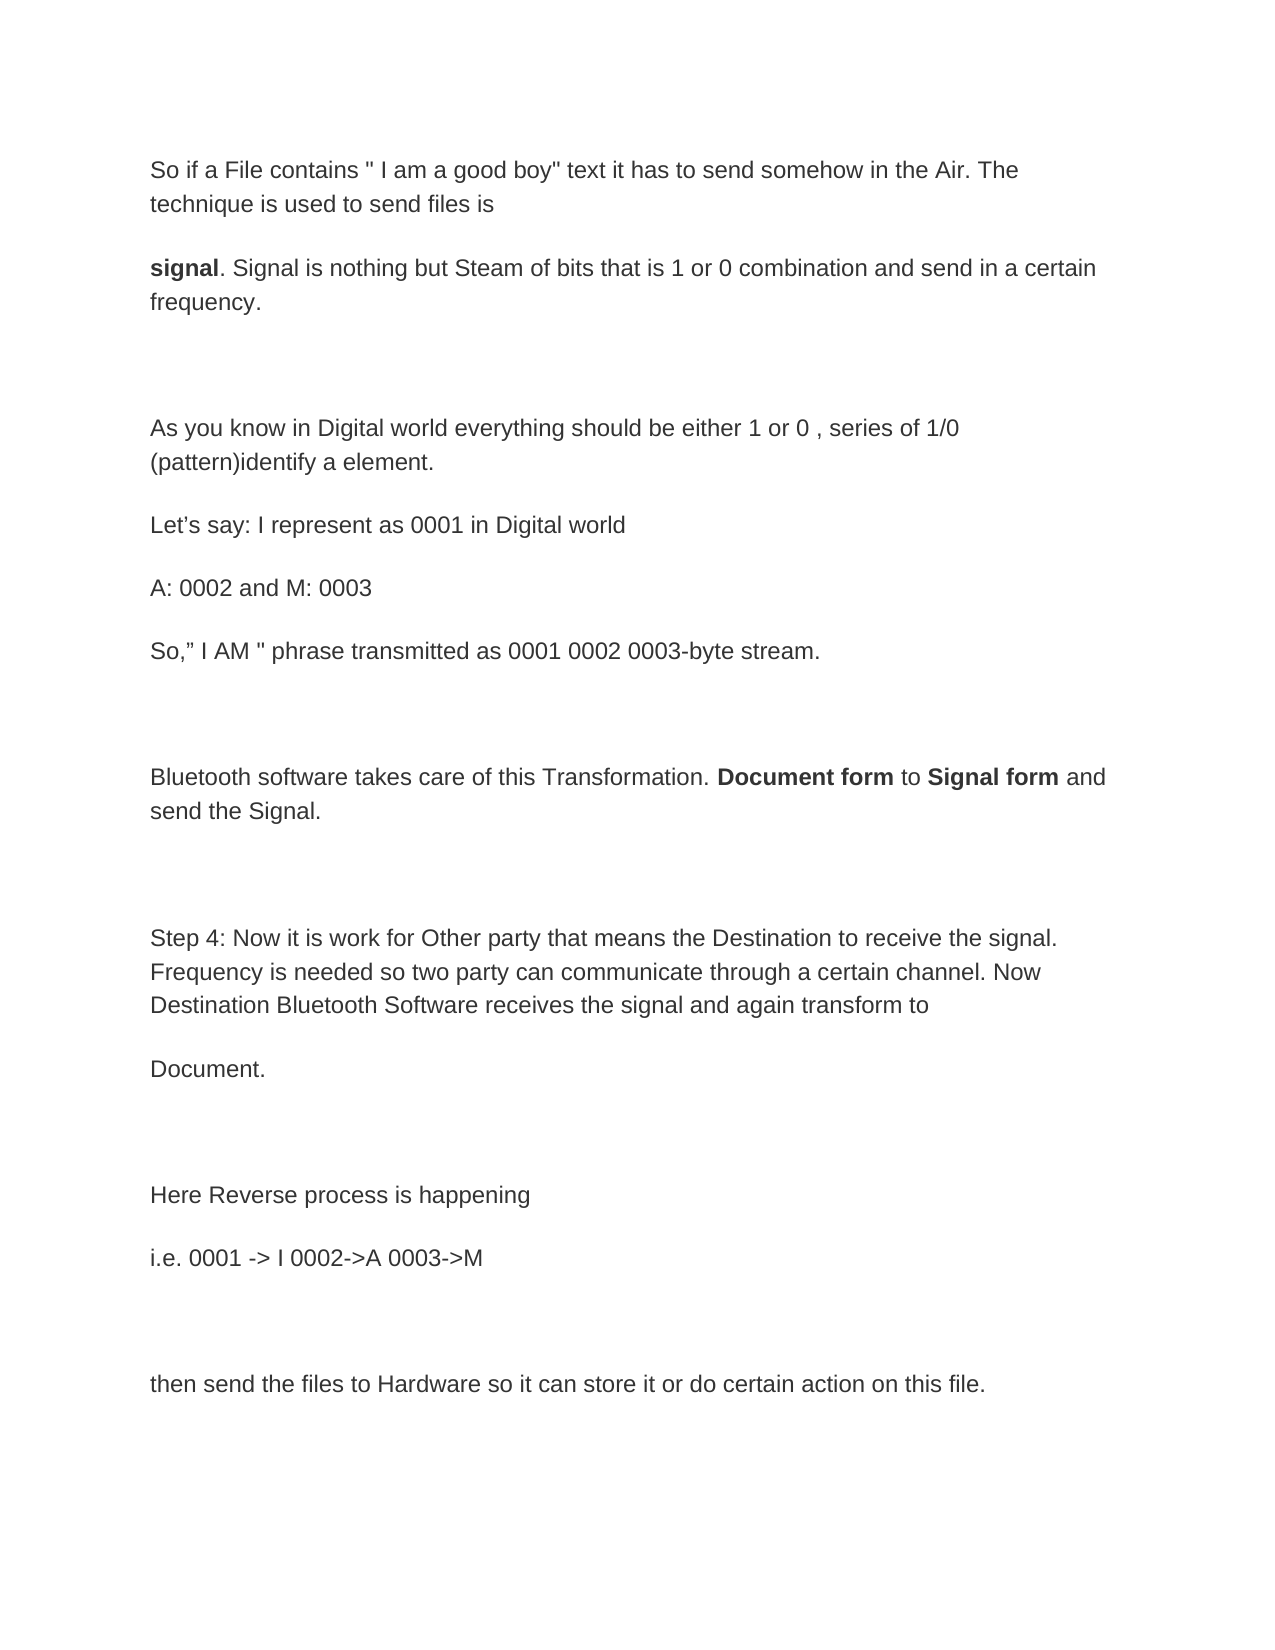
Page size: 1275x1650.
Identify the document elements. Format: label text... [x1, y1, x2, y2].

text then send the files to Hardware so it can store it or do certain action on this file. [150, 1364, 1125, 1398]
text A: 0002 and M: 0003 [150, 567, 1125, 601]
text So if a File contains " I am a good boy" text it has to send somehow in the Air. The technique is used to send files is [150, 150, 1125, 218]
text signal. Signal is nothing but Steam of bits that is 1 or 0 combination and send in a certain frequency. [150, 247, 1125, 315]
text Bluetooth software takes care of this Transformation. Document form to Signal form and send the Signal. [150, 757, 1125, 825]
text So,” I AM " phrase transmitted as 0001 0002 0003-byte stream. [150, 631, 1125, 664]
text i.e. 0001 -> I 0002->A 0003->M [150, 1237, 1125, 1271]
text Step 4: Now it is work for Other party that means the Destination to receive the signal. Frequency is needed so two party can communicate through a certain channel. Now Destination Bluetooth Software receives the signal and again transform to [150, 917, 1125, 1019]
text Let’s say: I represent as 0001 in Digital world [150, 504, 1125, 538]
text Document. [150, 1048, 1125, 1082]
text As you know in Digital world everything should be either 1 or 0 , series of 1/0 (pattern)identify a element. [150, 407, 1125, 475]
text Here Reverse process is happening [150, 1174, 1125, 1208]
